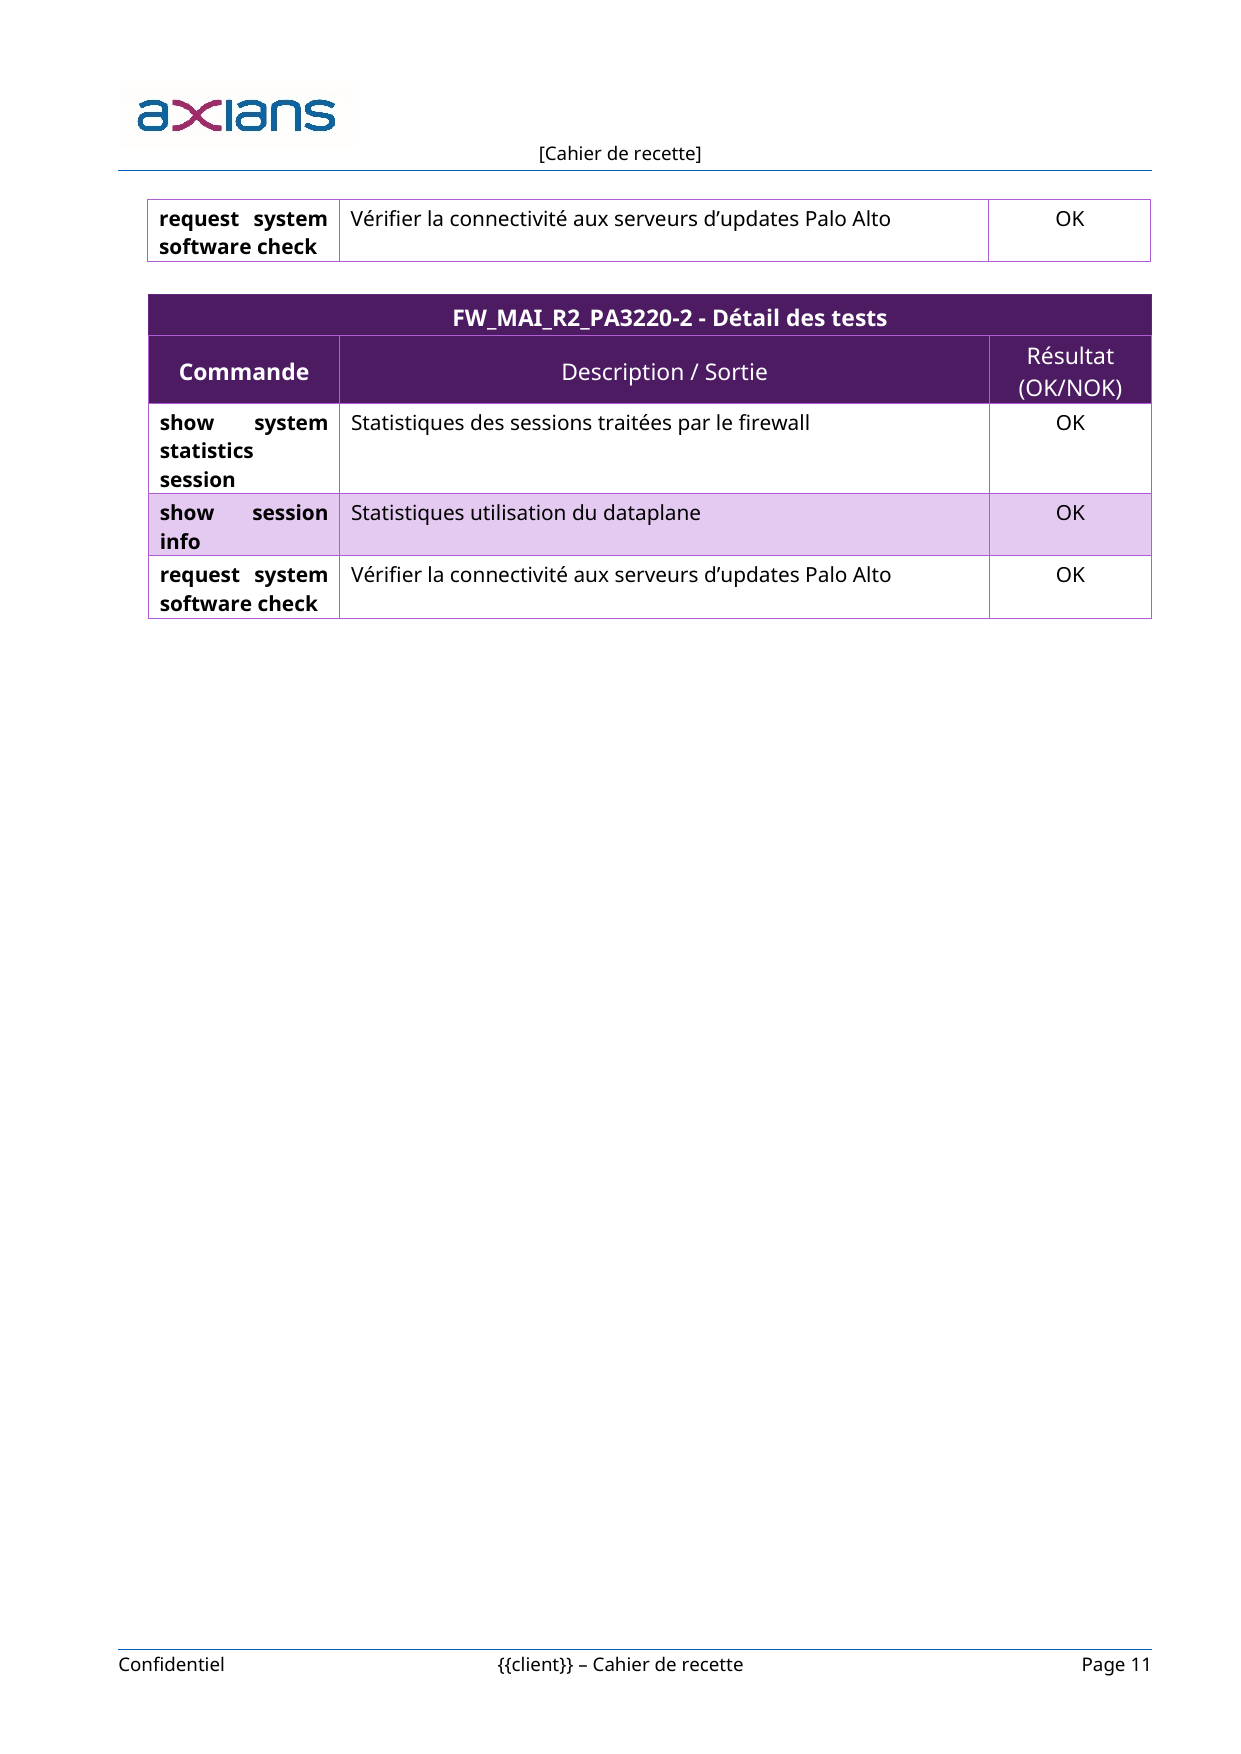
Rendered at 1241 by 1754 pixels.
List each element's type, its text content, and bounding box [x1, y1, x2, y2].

table_cell Vérifier la connectivité aux serveurs d’updates Palo Alto [340, 200, 988, 261]
table_cell request system software check [149, 556, 339, 617]
picture [118, 80, 354, 150]
table_cell Commande [149, 336, 339, 403]
table_cell Résultat (OK/NOK) [990, 336, 1151, 403]
table_cell OK [990, 556, 1151, 617]
table_cell Statistiques des sessions traitées par le firewall [340, 404, 989, 493]
table_header FW_MAI_R2_PA3220-2 - Détail des tests [149, 295, 1151, 335]
table_cell Statistiques utilisation du dataplane [340, 494, 989, 555]
table_cell show session info [149, 494, 339, 555]
table_cell request system software check [148, 200, 339, 261]
table_cell Description / Sortie [340, 336, 989, 403]
table_cell OK [989, 200, 1150, 261]
table_cell Vérifier la connectivité aux serveurs d’updates Palo Alto [340, 556, 989, 617]
table_cell OK [990, 404, 1151, 493]
table_cell show system statistics session [149, 404, 339, 493]
table_cell OK [990, 494, 1151, 555]
